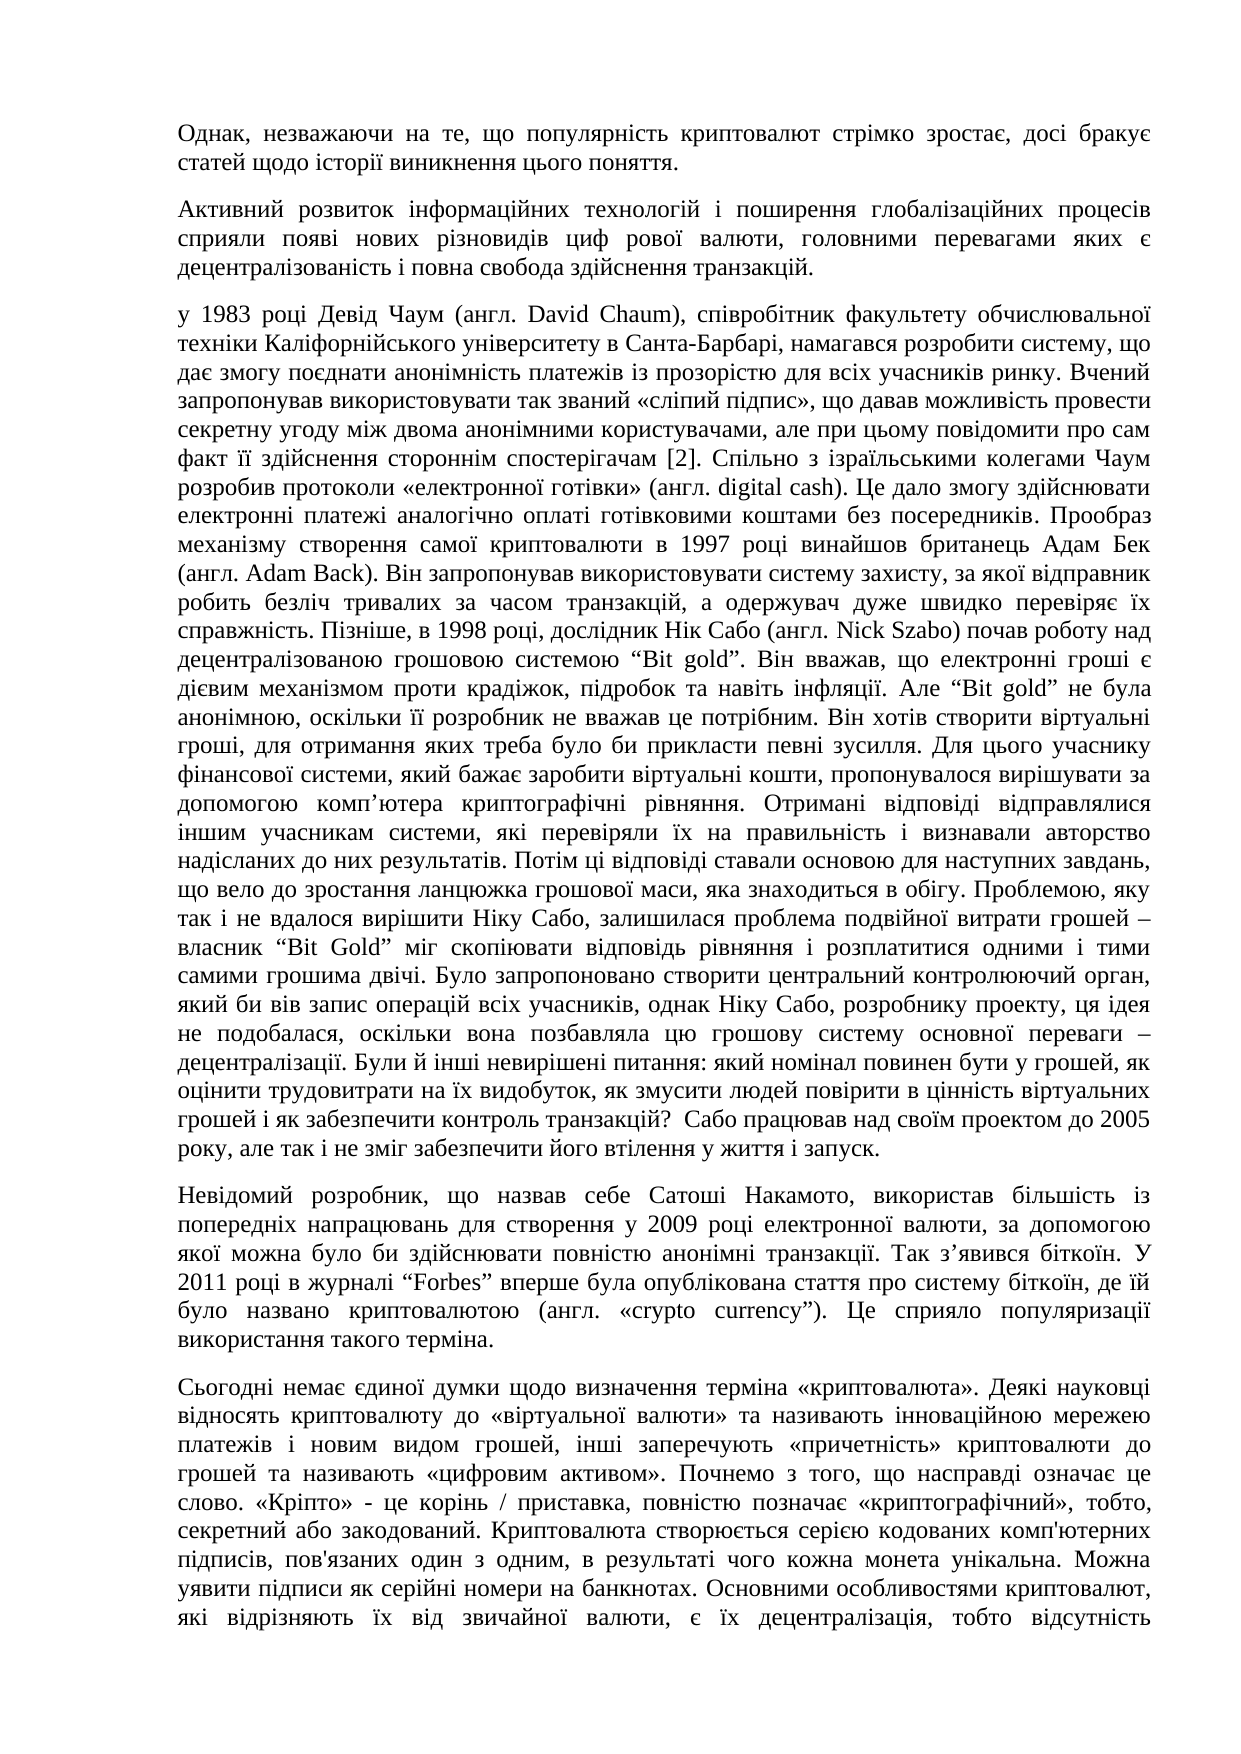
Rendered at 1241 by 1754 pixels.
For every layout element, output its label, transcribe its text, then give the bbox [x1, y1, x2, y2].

text Активний розвиток інформаційних технологій і поширення глобалізаційних процесів сприяли появі нових різновидів циф рової валюти, головними перевагами яких є децентралізованість і повна свобода здійснення транзакцій. [177, 194, 1152, 281]
text у 1983 році Девід Чаум (англ. David Chaum), співробітник факультету обчислювальної техніки Каліфорнійського університету в Санта-Барбарі, намагався розробити систему, що дає змогу поєднати анонімність платежів із прозорістю для всіх учасників ринку. Вчений запропонував використовувати так званий «сліпий підпис», що давав можливість провести секретну угоду між двома анонімними користувачами, але при цьому повідомити про сам факт її здійснення стороннім спостерігачам [2]. Спільно з ізраїльськими колегами Чаум розробив протоколи «електронної готівки» (англ. digital cash). Це дало змогу здійснювати електронні платежі аналогічно оплаті готівковими коштами без посередників. Прообраз механізму створення самої криптовалюти в 1997 році винайшов британець Адам Бек (англ. Adam Back). Він запропонував використовувати систему захисту, за якої відправник робить безліч тривалих за часом транзакцій, а одержувач дуже швидко перевіряє їх справжність. Пізніше, в 1998 році, дослідник Нік Сабо (англ. Nick Szabo) почав роботу над децентралізованою грошовою системою “Bit gold”. Він вважав, що електронні гроші є дієвим механізмом проти крадіжок, підробок та навіть інфляції. Але “Bit gold” не була анонімною, оскільки її розробник не вважав це потрібним. Він хотів створити віртуальні гроші, для отримання яких треба було би прикласти певні зусилля. Для цього учаснику фінансової системи, який бажає заробити віртуальні кошти, пропонувалося вирішувати за допомогою комп’ютера криптографічні рівняння. Отримані відповіді відправлялися іншим учасникам системи, які перевіряли їх на правильність і визнавали авторство надісланих до них результатів. Потім ці відповіді ставали основою для наступних завдань, що вело до зростання ланцюжка грошової маси, яка знаходиться в обігу. Проблемою, яку так і не вдалося вирішити Ніку Сабо, залишилася проблема подвійної витрати грошей – власник “Bit Gold” міг скопіювати відповідь рівняння і розплатитися одними і тими самими грошима двічі. Було запропоновано створити центральний контролюючий орган, який би вів запис операцій всіх учасників, однак Ніку Сабо, розробнику проекту, ця ідея не подобалася, оскільки вона позбавляла цю грошову систему основної переваги – децентралізації. Були й інші невирішені питання: який номінал повинен бути у грошей, як оцінити трудовитрати на їх видобуток, як змусити людей повірити в цінність віртуальних грошей і як забезпечити контроль транзакцій? Сабо працював над своїм проектом до 2005 року, але так і не зміг забезпечити його втілення у життя і запуск. [177, 299, 1152, 1162]
text Однак, незважаючи на те, що популярність криптовалют стрімко зростає, досі бракує статей щодо історії виникнення цього поняття. [177, 118, 1152, 176]
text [177, 1372, 1152, 1631]
text Невідомий розробник, що назвав себе Сатоші Накамото, використав більшість із попередніх напрацювань для створення у 2009 році електронної валюти, за допомогою якої можна було би здійснювати повністю анонімні транзакції. Так з’явився біткоїн. У 2011 році в журналі “Forbes” вперше була опублікована стаття про систему біткоїн, де їй було названо криптовалютою (англ. «сrypto currency”). Це сприяло популяризації використання такого терміна. [177, 1181, 1152, 1353]
